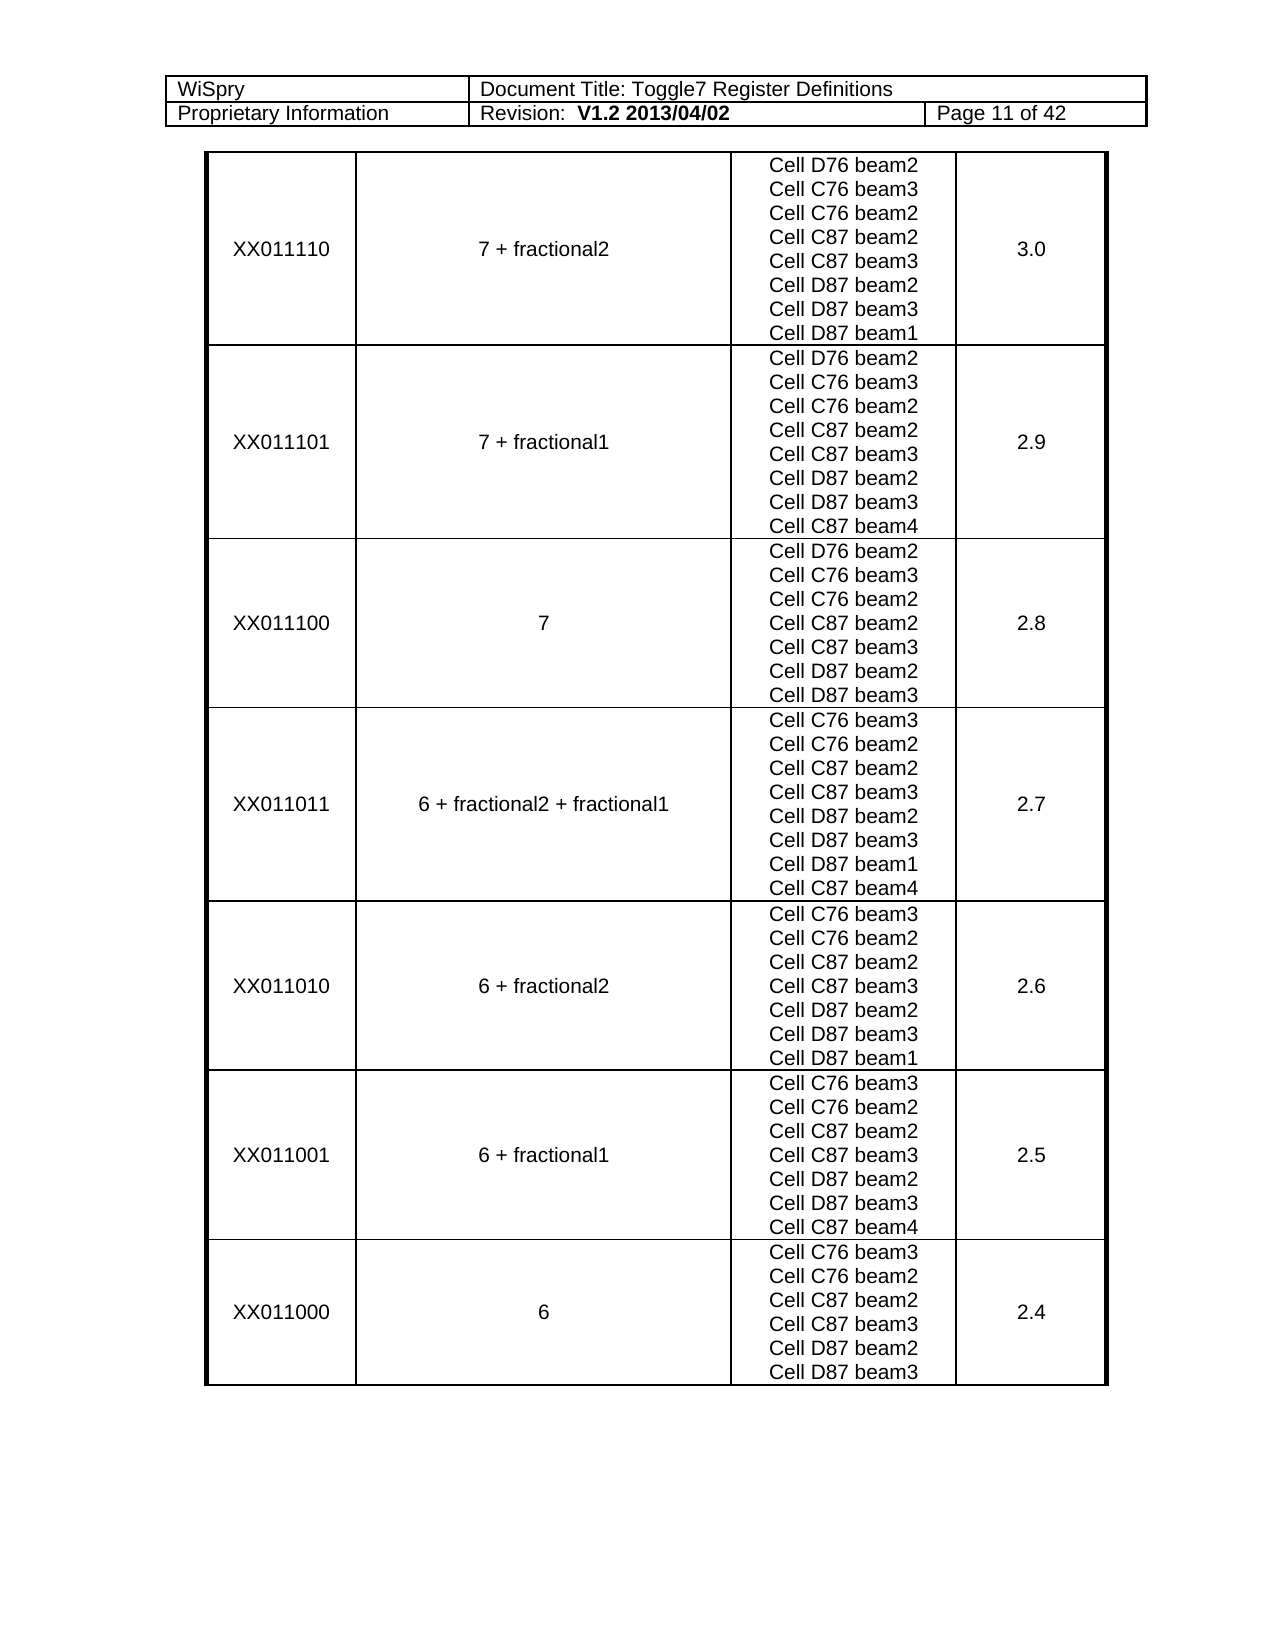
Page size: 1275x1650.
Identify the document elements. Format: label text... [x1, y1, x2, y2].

table_cell Cell D76 beam2 Cell C76 beam3 Cell C76 beam2 Cell C87 beam2 Cell C87 beam3 Cell D87 beam2 Cell D87 beam3 Cell C87 beam4 [732, 346, 955, 537]
table_cell XX011011 [209, 708, 355, 900]
table_cell 2.5 [957, 1071, 1104, 1238]
table_cell 2.8 [957, 539, 1104, 707]
table_cell 2.6 [957, 902, 1104, 1069]
table_cell Cell D76 beam2 Cell C76 beam3 Cell C76 beam2 Cell C87 beam2 Cell C87 beam3 Cell D87 beam2 Cell D87 beam3 Cell D87 beam1 [732, 153, 955, 344]
table_cell Cell C76 beam3 Cell C76 beam2 Cell C87 beam2 Cell C87 beam3 Cell D87 beam2 Cell D87 beam3 Cell D87 beam1 Cell C87 beam4 [732, 708, 955, 900]
table_cell 3.0 [957, 153, 1104, 344]
table_cell 2.9 [957, 346, 1104, 537]
table_cell Cell C76 beam3 Cell C76 beam2 Cell C87 beam2 Cell C87 beam3 Cell D87 beam2 Cell D87 beam3 Cell D87 beam1 [732, 902, 955, 1069]
table_cell 7 + fractional2 [357, 153, 730, 344]
table_cell 7 + fractional1 [357, 346, 730, 537]
table_cell XX011010 [209, 902, 355, 1069]
table_cell 2.7 [957, 708, 1104, 900]
table_cell XX011000 [209, 1240, 355, 1384]
table_cell XX011001 [209, 1071, 355, 1238]
table_cell 7 [357, 539, 730, 707]
table_cell XX011100 [209, 539, 355, 707]
table_cell XX011101 [209, 346, 355, 537]
table_cell XX011110 [209, 153, 355, 344]
table_cell 6 [357, 1240, 730, 1384]
table_cell Cell C76 beam3 Cell C76 beam2 Cell C87 beam2 Cell C87 beam3 Cell D87 beam2 Cell D87 beam3 [732, 1240, 955, 1384]
table_cell 6 + fractional1 [357, 1071, 730, 1238]
table_cell 2.4 [957, 1240, 1104, 1384]
table_cell Cell D76 beam2 Cell C76 beam3 Cell C76 beam2 Cell C87 beam2 Cell C87 beam3 Cell D87 beam2 Cell D87 beam3 [732, 539, 955, 707]
table_cell 6 + fractional2 [357, 902, 730, 1069]
table_cell Cell C76 beam3 Cell C76 beam2 Cell C87 beam2 Cell C87 beam3 Cell D87 beam2 Cell D87 beam3 Cell C87 beam4 [732, 1071, 955, 1238]
table_cell 6 + fractional2 + fractional1 [357, 708, 730, 900]
